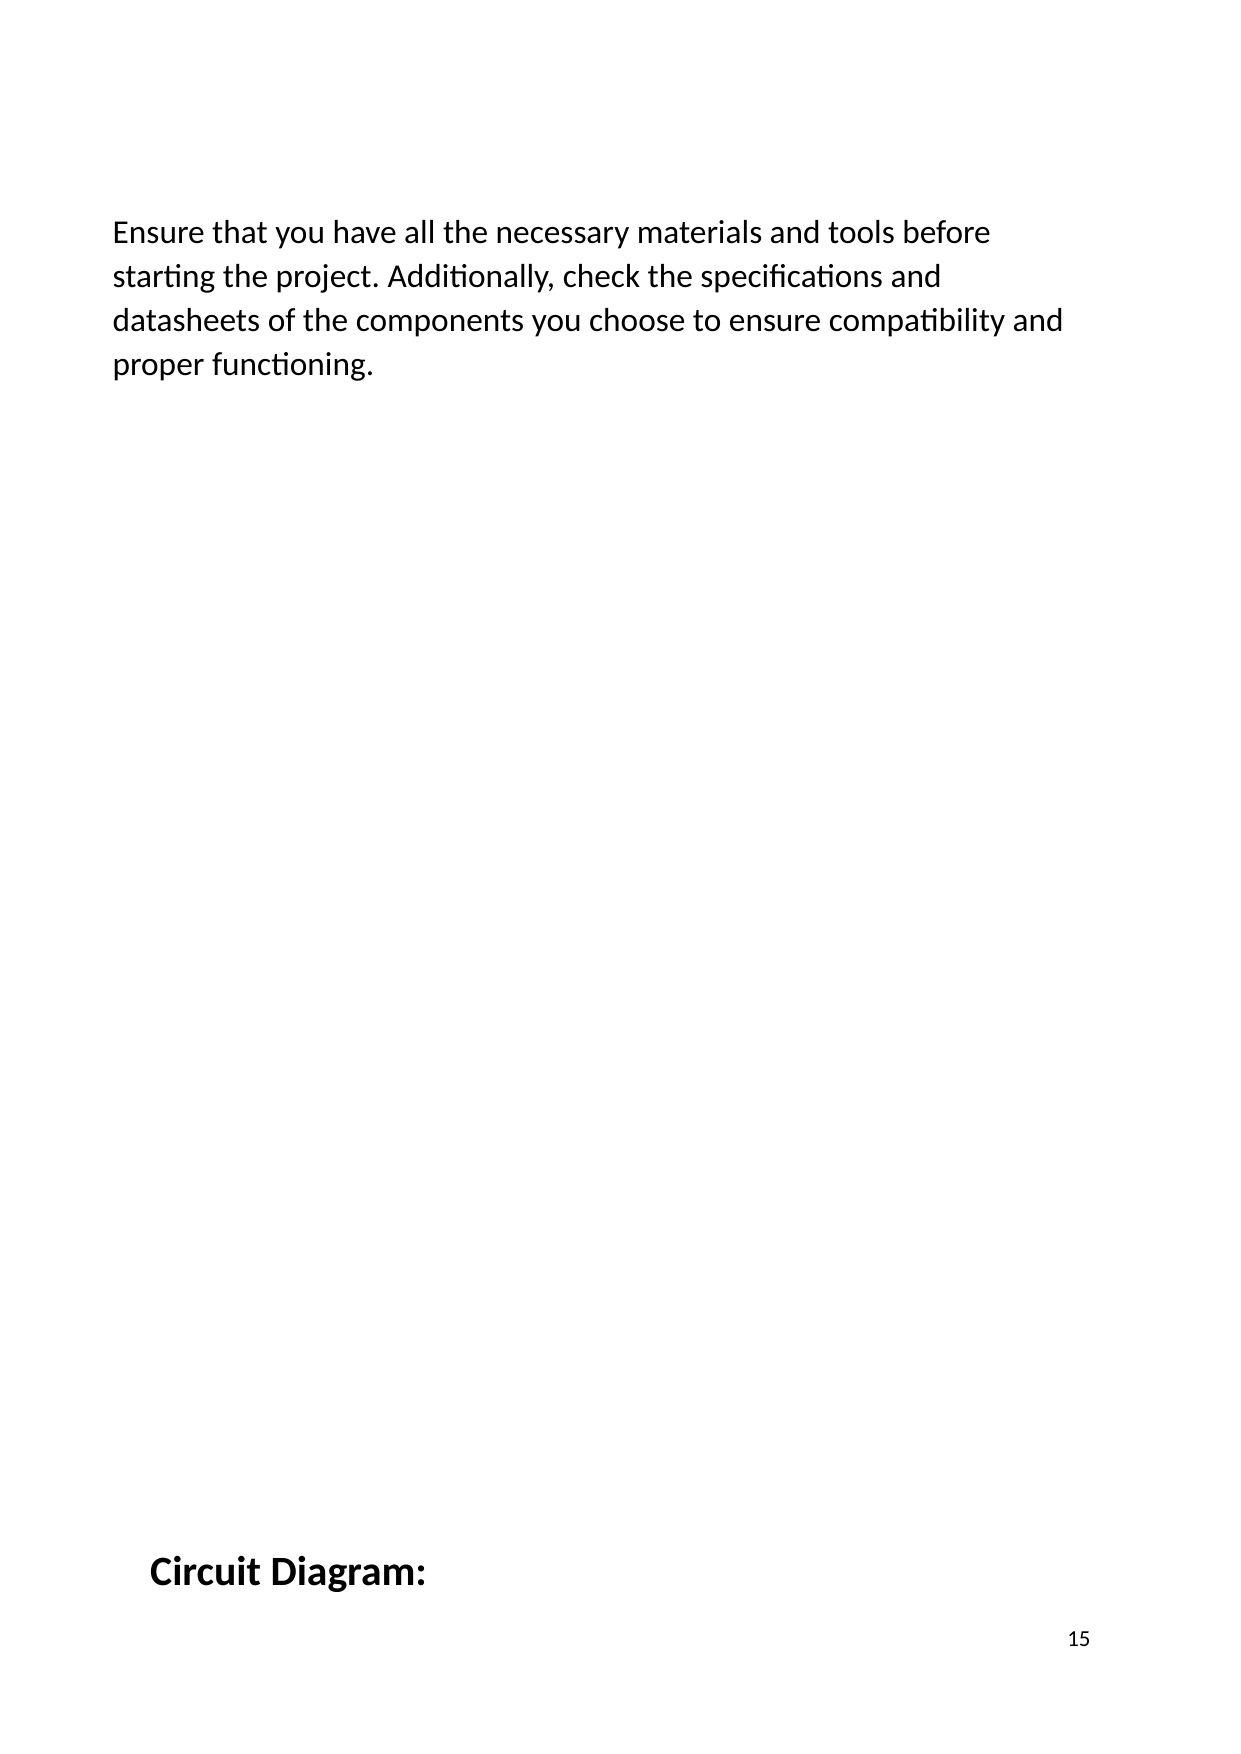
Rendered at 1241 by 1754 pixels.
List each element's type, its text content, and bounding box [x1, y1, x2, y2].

text Circuit Diagram: [150, 1545, 1090, 1596]
text Ensure that you have all the necessary materials and tools before starting the project. Additionally, check the specifications and datasheets of the components you choose to ensure compatibility and proper functioning. [112, 211, 1090, 383]
